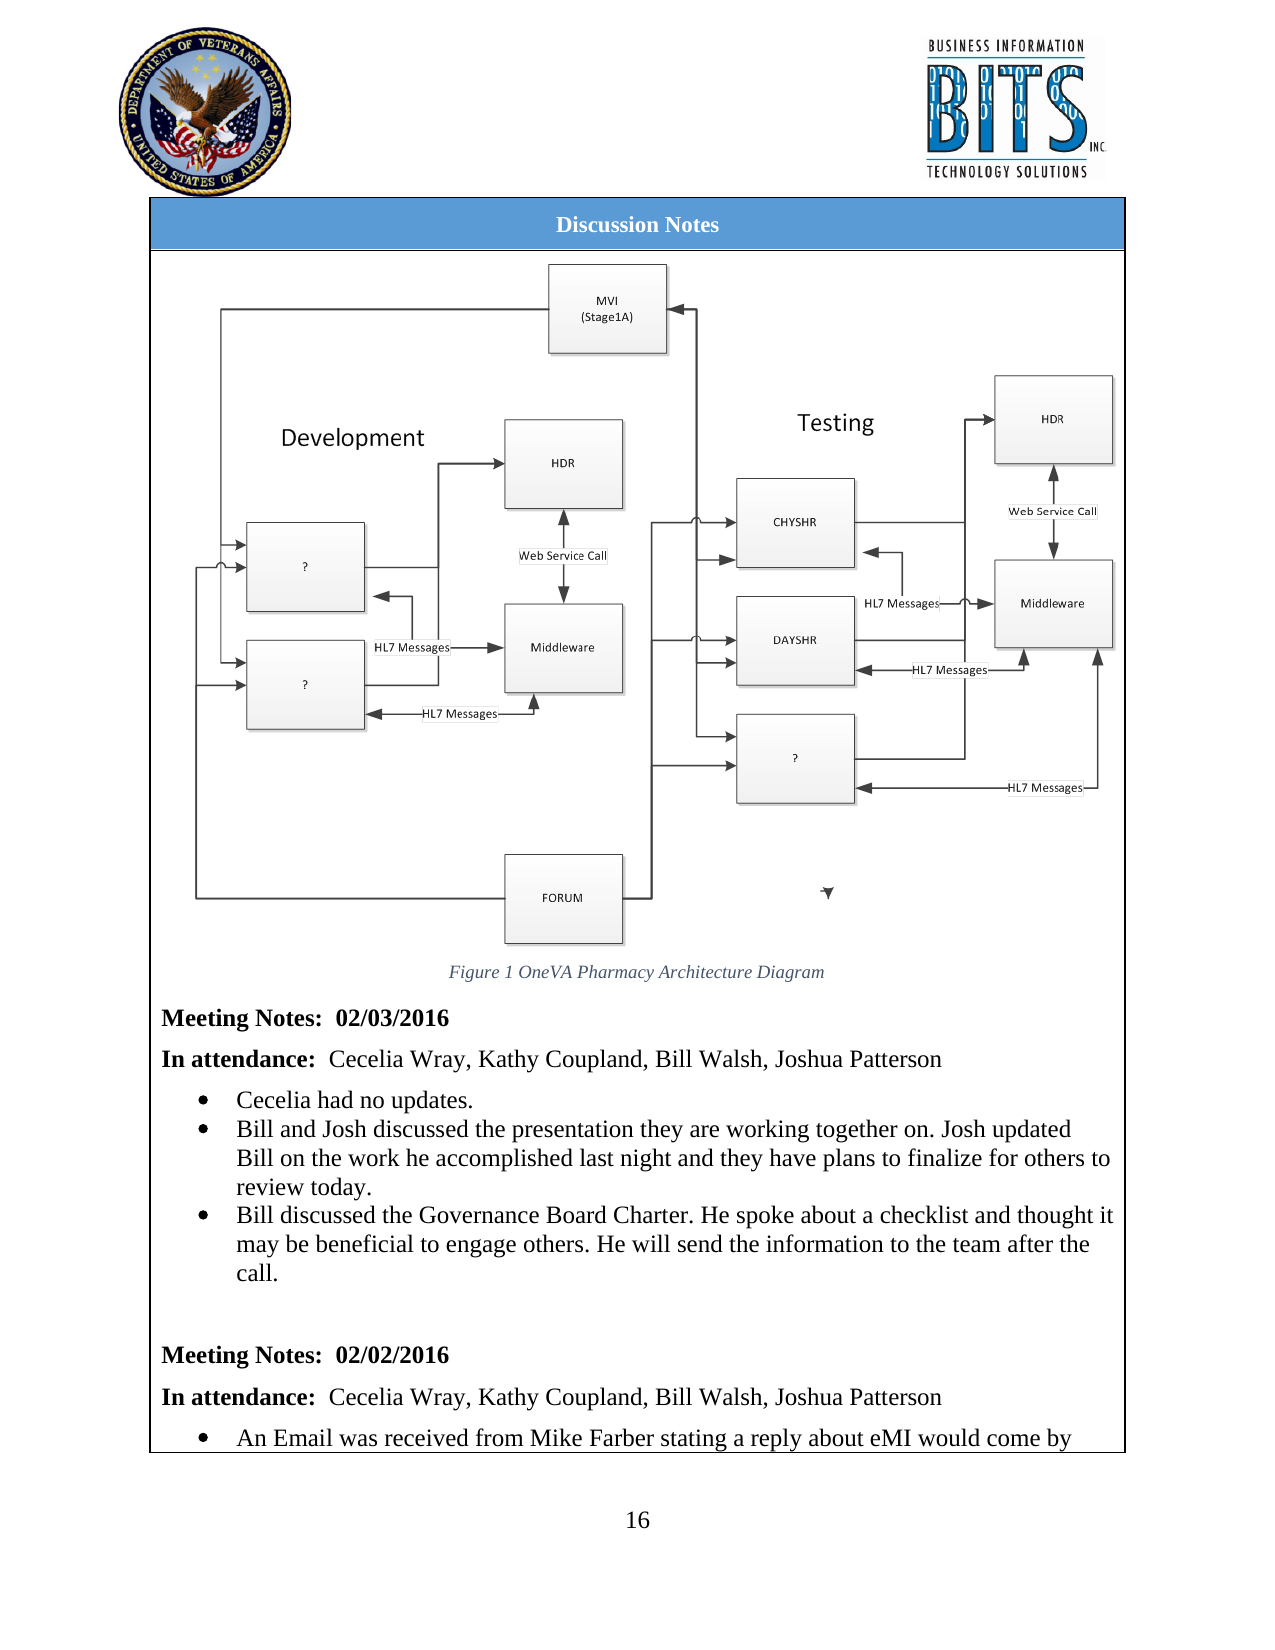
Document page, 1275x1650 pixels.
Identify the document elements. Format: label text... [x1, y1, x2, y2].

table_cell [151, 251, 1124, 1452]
picture [921, 37, 1107, 180]
picture [118, 27, 292, 197]
table_header Discussion Notes [151, 198, 1124, 249]
picture [161, 263, 1118, 948]
